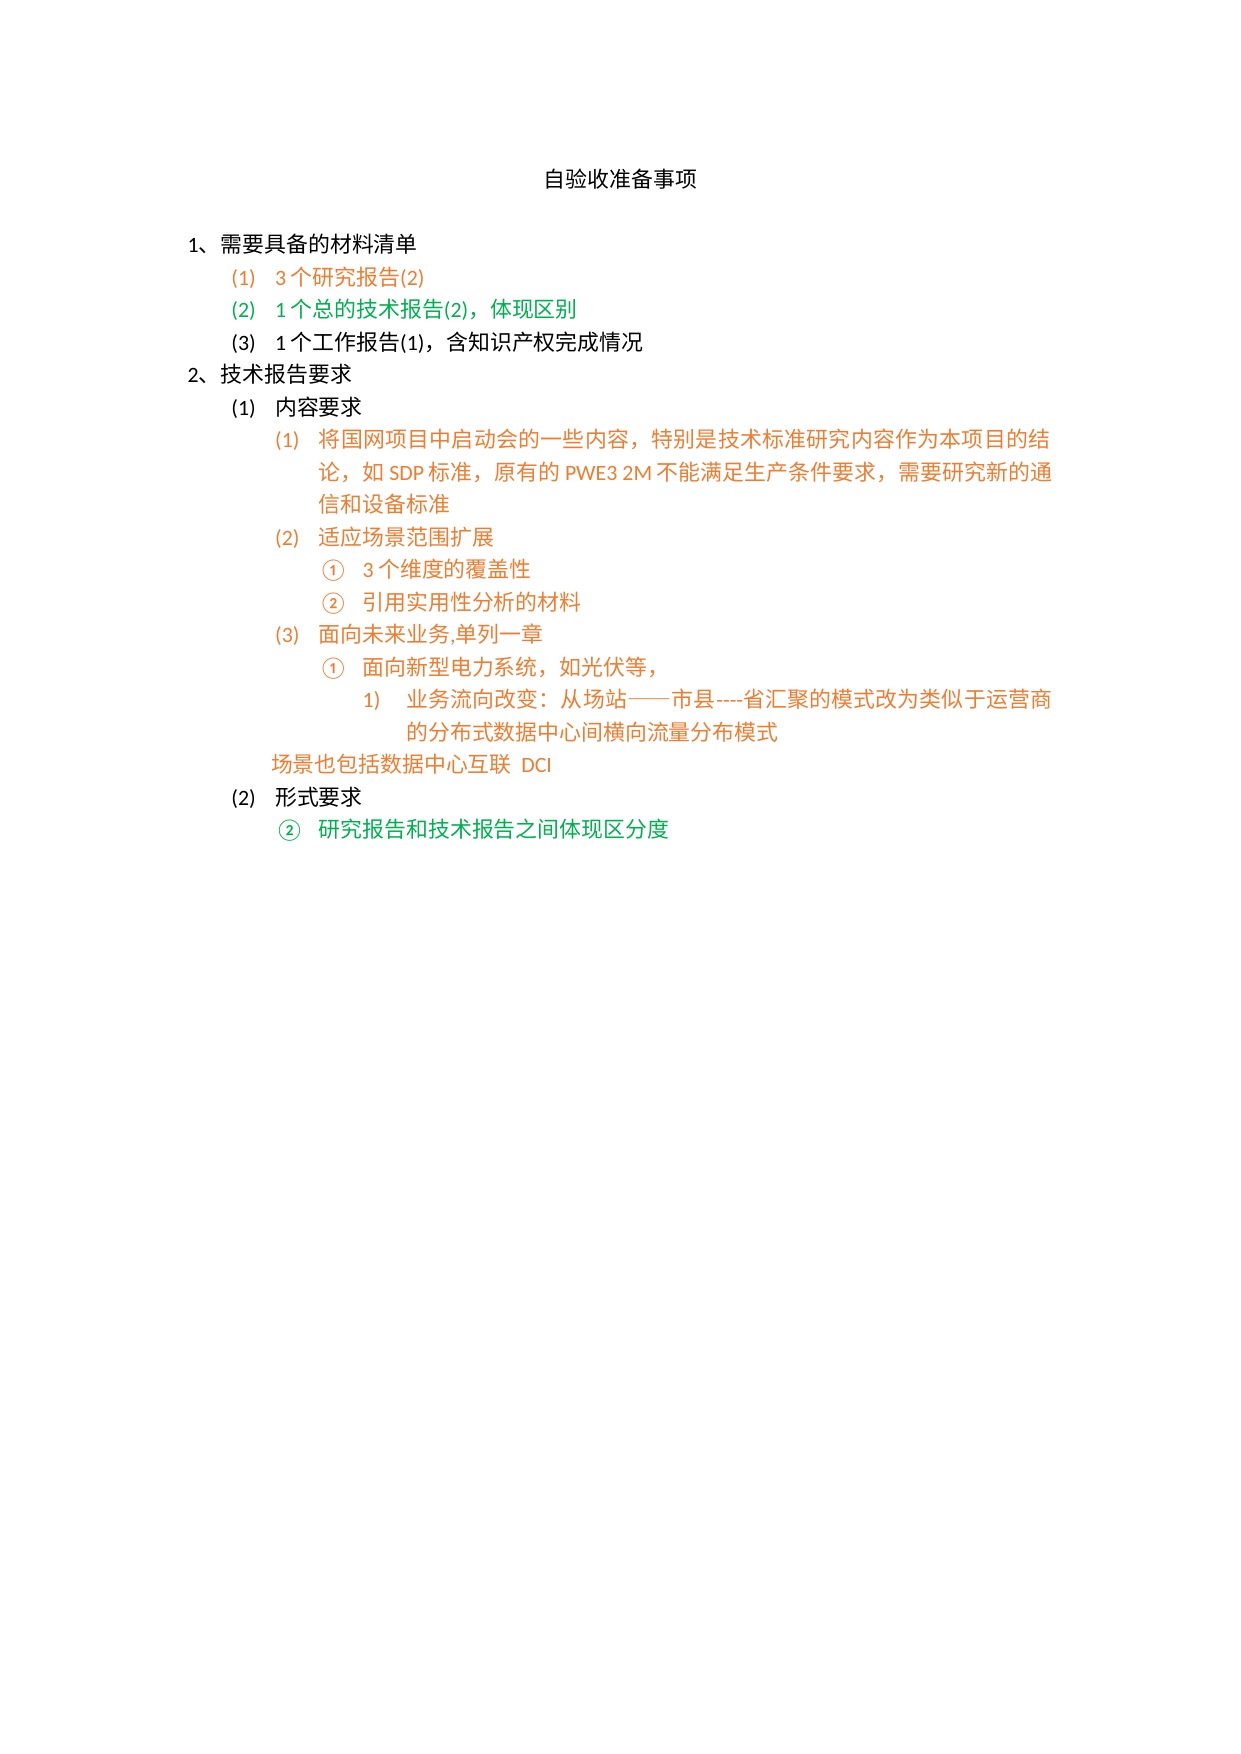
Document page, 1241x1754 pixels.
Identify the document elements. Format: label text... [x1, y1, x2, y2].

list 面向未来业务,单列一章 [275, 617, 1053, 649]
list 3个研究报告(2) [231, 259, 1053, 292]
list 技术报告要求 [187, 357, 1053, 389]
list 面向新型电力系统，如光伏等， [319, 649, 1053, 682]
list 业务流向改变：从场站——市县----省汇聚的模式改为类似于运营商的分布式数据中心间横向流量分布模式 [362, 682, 1053, 747]
list 引用实用性分析的材料 [319, 584, 1053, 617]
list 3个维度的覆盖性 [319, 552, 1053, 584]
list 形式要求 [231, 779, 1053, 812]
list 1个工作报告(1)，含知识产权完成情况 [231, 324, 1053, 357]
list 适应场景范围扩展 [275, 519, 1053, 552]
list 需要具备的材料清单 [187, 227, 1053, 259]
list 场景也包括数据中心互联 DCI [187, 747, 1053, 779]
text 自验收准备事项 [187, 162, 1053, 194]
list 1个总的技术报告(2)，体现区别 [231, 292, 1053, 324]
list 内容要求 [231, 389, 1053, 422]
list 研究报告和技术报告之间体现区分度 [275, 812, 1053, 844]
list 将国网项目中启动会的一些内容，特别是技术标准研究内容作为本项目的结论，如SDP标准，原有的PWE3 2M不能满足生产条件要求，需要研究新的通信和设备标准 [275, 422, 1053, 519]
